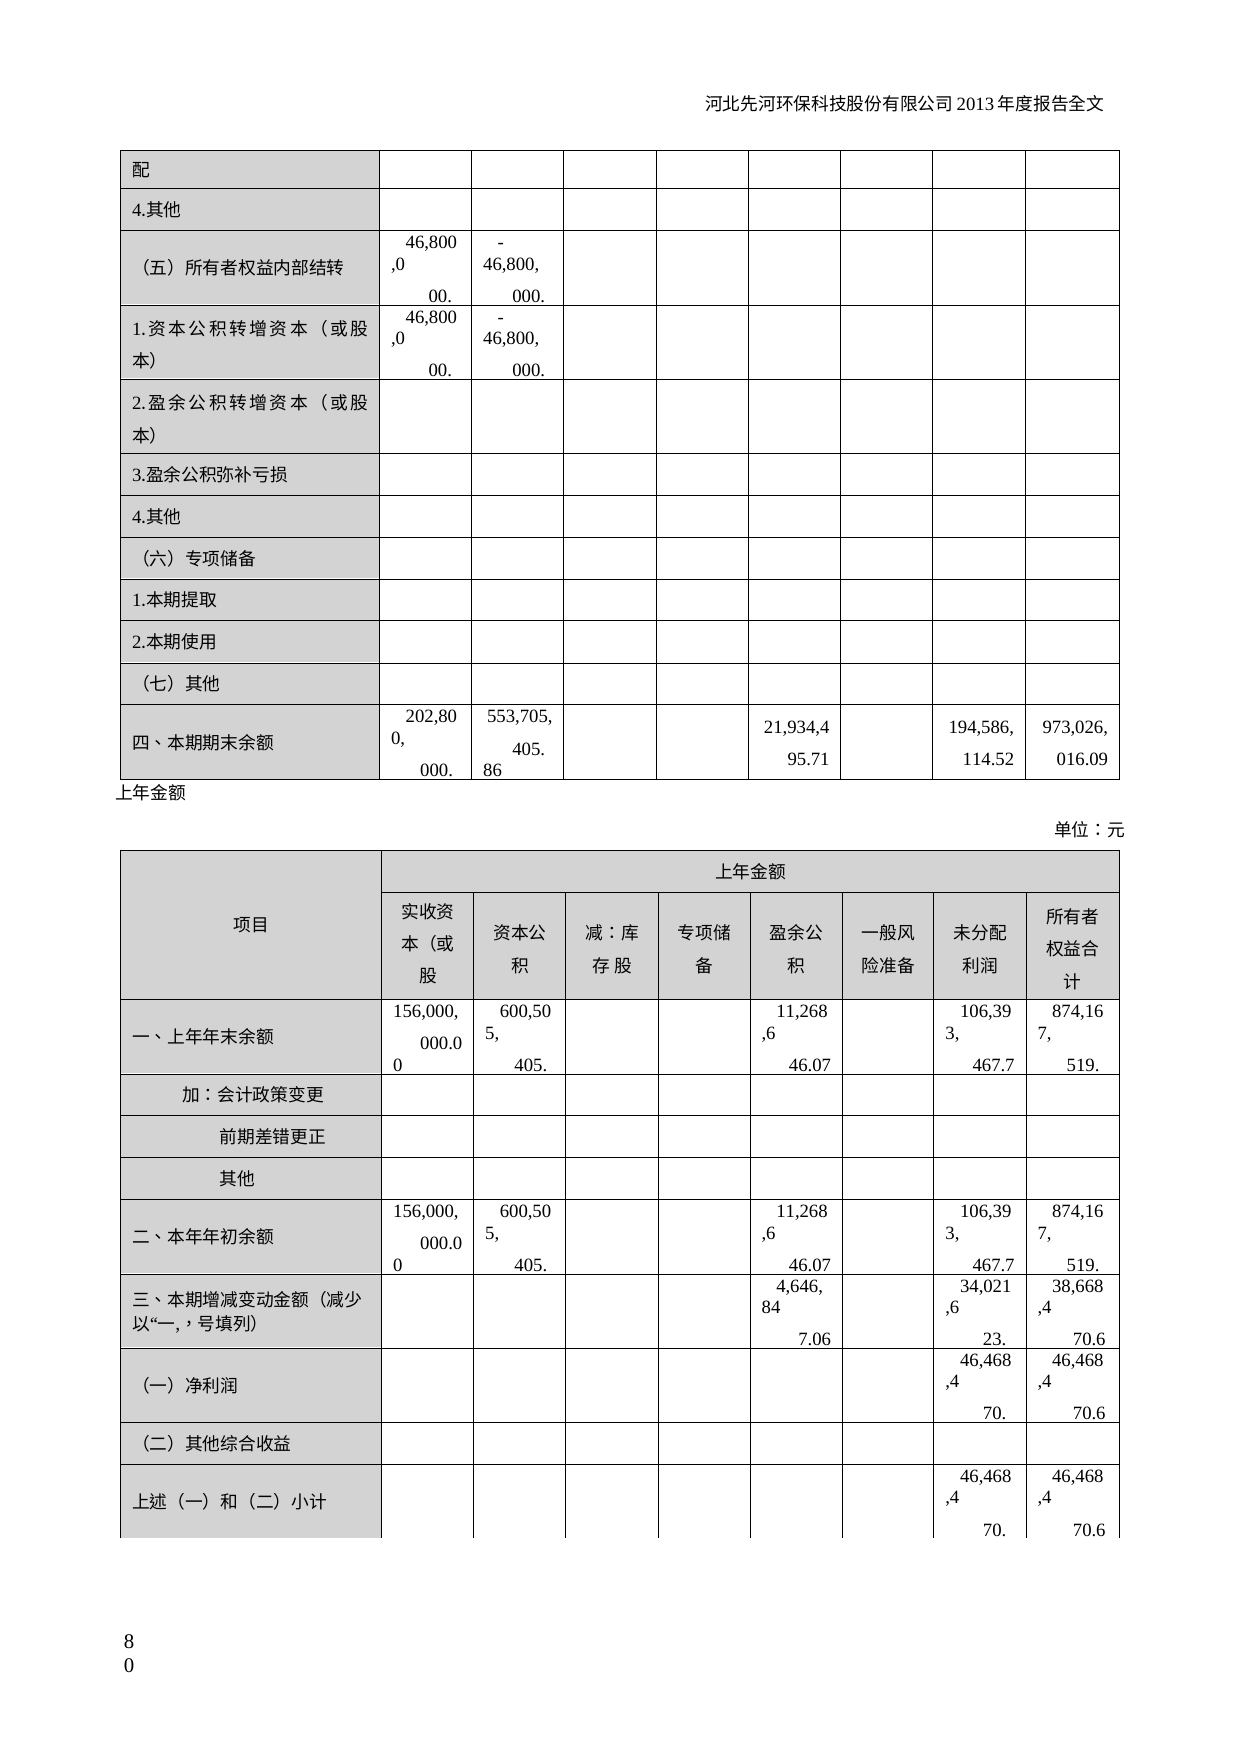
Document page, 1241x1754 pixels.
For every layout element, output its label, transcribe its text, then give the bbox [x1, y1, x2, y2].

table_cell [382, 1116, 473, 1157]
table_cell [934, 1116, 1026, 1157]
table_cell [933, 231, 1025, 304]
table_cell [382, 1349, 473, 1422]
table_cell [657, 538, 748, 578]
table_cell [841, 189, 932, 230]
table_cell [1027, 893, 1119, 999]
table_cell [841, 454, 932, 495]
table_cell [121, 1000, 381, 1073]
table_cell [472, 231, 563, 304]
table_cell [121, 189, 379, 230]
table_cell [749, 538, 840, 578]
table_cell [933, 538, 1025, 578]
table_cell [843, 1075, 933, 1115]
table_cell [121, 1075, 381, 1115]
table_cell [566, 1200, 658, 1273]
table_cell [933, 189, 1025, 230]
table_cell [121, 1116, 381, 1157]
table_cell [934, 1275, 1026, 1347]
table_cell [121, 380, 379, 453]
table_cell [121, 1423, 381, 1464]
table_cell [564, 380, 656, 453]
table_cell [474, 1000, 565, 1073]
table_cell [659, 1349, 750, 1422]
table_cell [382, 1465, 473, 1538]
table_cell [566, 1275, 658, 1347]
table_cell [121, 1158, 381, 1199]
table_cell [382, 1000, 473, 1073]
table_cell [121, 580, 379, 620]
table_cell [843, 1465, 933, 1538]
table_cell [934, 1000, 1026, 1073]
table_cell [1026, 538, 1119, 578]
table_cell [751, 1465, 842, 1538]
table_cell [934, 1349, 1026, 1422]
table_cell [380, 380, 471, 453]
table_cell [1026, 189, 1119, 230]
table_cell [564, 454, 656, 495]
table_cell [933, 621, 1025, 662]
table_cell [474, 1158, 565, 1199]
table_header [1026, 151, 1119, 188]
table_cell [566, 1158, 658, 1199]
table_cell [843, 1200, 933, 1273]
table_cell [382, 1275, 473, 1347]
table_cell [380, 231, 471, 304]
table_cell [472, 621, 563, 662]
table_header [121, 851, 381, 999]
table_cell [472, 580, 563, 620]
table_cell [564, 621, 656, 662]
text 上年金额 [115, 780, 1125, 804]
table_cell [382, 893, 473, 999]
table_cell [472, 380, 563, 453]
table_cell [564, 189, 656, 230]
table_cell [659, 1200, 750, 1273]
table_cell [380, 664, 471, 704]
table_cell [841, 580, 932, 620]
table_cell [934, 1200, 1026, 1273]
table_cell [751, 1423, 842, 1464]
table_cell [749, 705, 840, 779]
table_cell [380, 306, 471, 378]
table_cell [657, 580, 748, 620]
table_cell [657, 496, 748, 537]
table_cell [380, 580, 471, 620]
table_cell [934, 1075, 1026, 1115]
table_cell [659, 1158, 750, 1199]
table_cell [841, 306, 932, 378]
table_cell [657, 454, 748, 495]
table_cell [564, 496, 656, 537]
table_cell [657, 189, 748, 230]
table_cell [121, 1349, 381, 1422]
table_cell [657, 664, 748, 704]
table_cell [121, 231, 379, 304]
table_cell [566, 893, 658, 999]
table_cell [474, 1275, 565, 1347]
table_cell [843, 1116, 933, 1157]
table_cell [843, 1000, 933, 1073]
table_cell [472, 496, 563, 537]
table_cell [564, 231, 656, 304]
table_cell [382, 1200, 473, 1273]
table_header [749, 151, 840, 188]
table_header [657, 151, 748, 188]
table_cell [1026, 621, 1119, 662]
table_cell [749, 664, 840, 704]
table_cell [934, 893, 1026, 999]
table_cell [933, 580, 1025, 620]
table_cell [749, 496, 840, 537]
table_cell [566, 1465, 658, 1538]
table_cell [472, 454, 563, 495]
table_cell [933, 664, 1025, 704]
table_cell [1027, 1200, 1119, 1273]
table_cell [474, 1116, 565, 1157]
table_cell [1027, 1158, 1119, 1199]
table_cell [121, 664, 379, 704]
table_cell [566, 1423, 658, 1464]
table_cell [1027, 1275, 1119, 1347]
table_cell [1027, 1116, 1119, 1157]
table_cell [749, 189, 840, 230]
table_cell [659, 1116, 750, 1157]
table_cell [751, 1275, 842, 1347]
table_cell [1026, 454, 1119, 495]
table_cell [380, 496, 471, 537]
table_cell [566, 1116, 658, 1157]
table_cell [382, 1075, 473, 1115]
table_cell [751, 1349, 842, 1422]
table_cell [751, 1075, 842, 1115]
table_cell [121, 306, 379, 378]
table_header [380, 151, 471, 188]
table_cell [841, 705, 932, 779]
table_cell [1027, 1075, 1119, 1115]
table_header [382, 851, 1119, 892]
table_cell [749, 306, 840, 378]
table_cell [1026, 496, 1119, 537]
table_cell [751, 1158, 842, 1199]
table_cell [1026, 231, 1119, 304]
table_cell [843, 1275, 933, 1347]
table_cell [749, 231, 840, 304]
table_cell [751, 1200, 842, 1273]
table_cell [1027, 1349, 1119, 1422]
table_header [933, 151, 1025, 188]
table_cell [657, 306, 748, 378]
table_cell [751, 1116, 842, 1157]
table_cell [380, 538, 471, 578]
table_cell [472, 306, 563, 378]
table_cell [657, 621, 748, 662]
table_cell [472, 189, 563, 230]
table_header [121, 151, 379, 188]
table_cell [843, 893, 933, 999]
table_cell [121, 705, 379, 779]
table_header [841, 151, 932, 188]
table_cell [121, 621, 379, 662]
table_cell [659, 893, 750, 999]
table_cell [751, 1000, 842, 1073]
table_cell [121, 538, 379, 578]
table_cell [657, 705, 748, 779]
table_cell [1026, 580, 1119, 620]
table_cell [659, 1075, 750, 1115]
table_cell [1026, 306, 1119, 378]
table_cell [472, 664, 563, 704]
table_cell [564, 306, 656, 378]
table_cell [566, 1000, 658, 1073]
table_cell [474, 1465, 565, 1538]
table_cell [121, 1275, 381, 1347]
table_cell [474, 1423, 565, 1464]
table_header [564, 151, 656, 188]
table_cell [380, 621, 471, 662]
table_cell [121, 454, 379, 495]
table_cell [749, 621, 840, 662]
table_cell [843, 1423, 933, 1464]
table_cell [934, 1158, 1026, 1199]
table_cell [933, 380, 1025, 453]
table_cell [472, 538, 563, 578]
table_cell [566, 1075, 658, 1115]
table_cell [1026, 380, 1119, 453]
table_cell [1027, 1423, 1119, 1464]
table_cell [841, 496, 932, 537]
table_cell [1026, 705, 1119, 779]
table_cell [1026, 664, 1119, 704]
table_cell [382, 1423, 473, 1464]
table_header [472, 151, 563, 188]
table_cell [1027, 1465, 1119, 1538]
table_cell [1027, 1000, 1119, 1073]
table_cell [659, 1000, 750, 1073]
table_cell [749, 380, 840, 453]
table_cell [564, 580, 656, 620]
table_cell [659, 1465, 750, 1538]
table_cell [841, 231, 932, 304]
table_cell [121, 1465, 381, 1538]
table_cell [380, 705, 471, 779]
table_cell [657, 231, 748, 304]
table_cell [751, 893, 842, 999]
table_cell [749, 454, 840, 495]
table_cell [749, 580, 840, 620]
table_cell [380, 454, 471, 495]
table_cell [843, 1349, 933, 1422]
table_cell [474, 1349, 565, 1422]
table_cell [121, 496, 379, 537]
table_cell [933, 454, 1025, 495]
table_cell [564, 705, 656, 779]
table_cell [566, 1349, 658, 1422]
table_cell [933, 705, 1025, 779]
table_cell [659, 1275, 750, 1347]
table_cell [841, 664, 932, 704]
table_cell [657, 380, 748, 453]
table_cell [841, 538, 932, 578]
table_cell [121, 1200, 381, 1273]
text 单位：元 [115, 817, 1125, 841]
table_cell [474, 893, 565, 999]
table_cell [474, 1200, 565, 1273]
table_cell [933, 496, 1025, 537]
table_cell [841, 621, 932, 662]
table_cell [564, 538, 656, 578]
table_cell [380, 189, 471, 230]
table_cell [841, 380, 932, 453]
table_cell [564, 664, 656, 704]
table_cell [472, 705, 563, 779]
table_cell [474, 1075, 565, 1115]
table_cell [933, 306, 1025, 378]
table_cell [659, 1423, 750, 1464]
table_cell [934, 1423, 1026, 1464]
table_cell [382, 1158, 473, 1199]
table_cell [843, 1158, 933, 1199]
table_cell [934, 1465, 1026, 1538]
